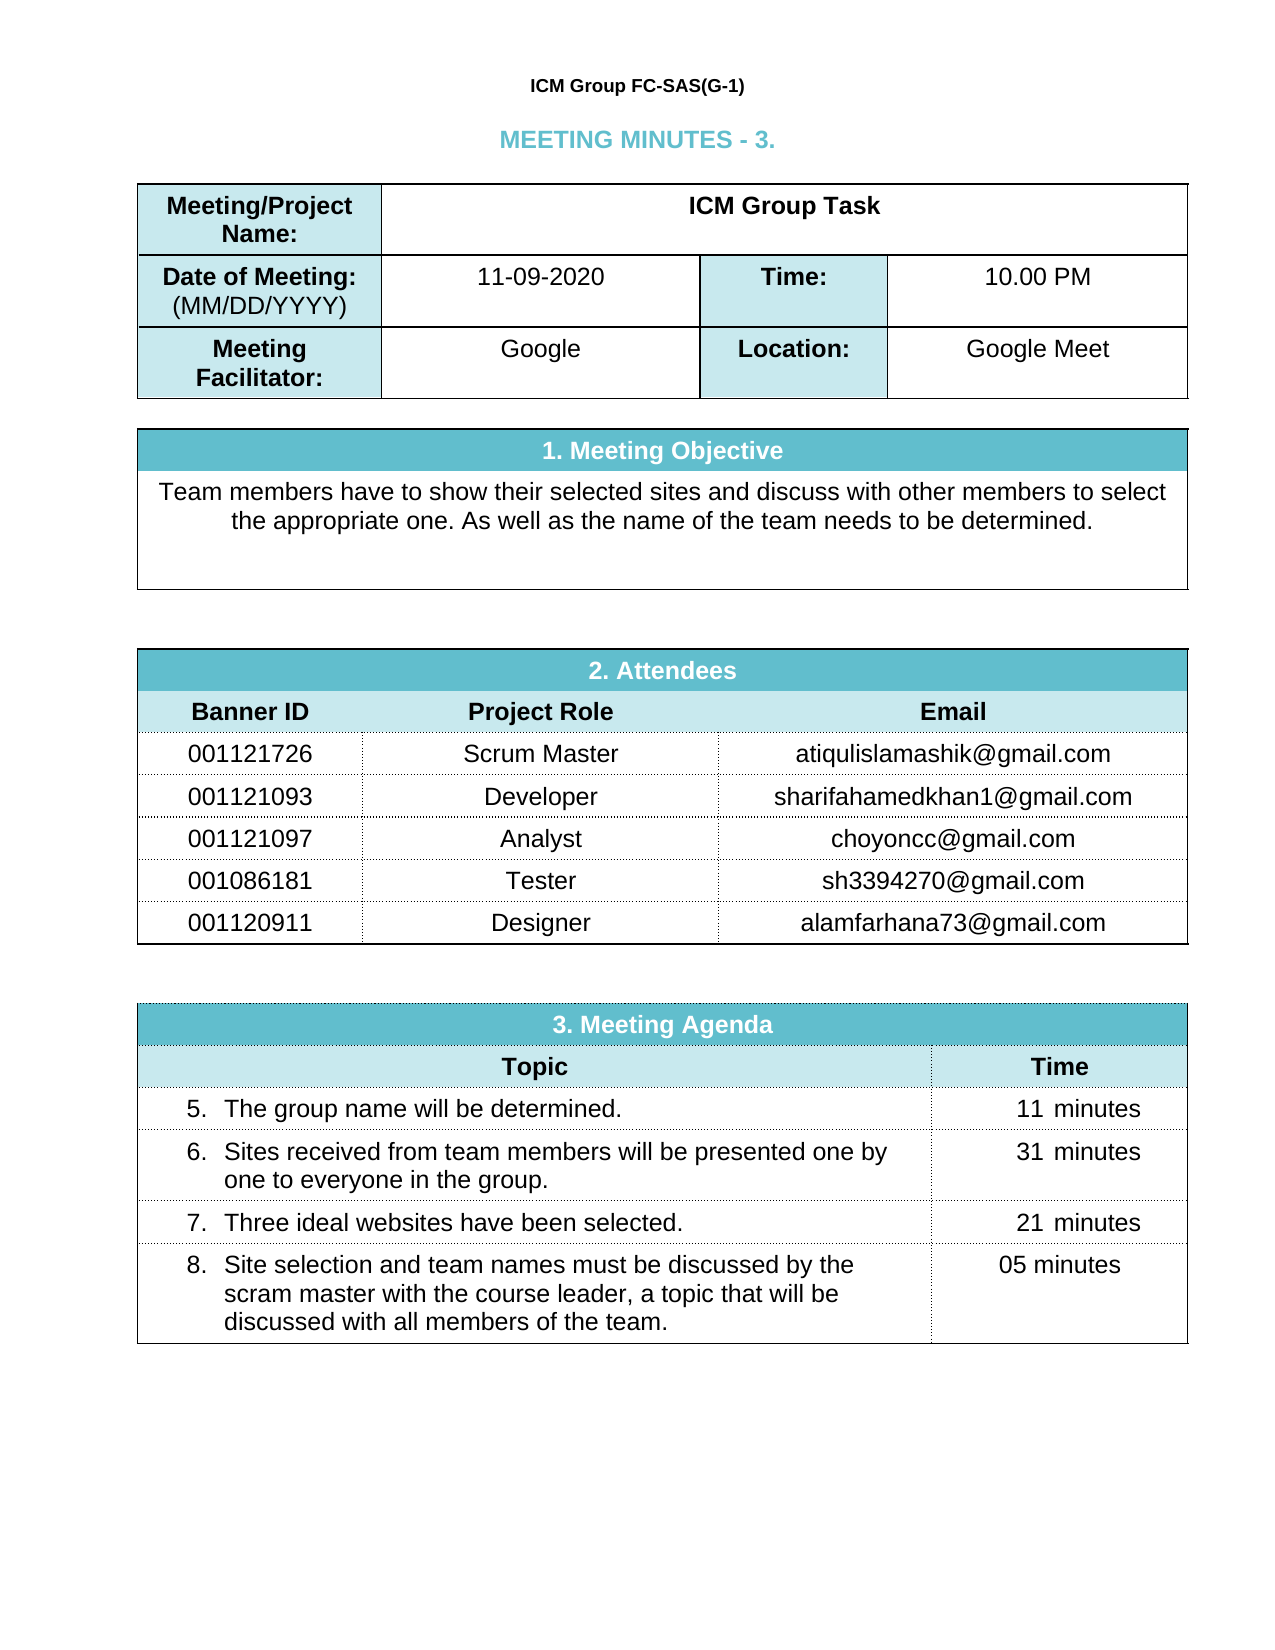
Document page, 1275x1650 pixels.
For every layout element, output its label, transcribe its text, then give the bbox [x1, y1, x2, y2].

table_cell Designer [363, 901, 719, 943]
table_cell Project Role [363, 691, 719, 732]
table_cell Time [932, 1045, 1187, 1087]
table_header 3. Meeting Agenda [138, 1003, 1187, 1045]
table_header ICM Group Task [382, 185, 1187, 254]
table_cell Team members have to show their selected sites and discuss with other members to select the appropriate one. As well as the name of the team needs to be determined. [138, 471, 1187, 589]
text MEETING MINUTES - 3. [135, 125, 1140, 154]
table_cell 001086181 [138, 859, 363, 901]
table_header 1. Meeting Objective [138, 430, 1187, 471]
table_cell The group name will be determined. [138, 1087, 932, 1129]
table_cell Developer [363, 774, 719, 816]
table_cell 001121097 [138, 816, 363, 859]
table_cell 05 minutes [932, 1243, 1187, 1342]
table_cell Site selection and team names must be discussed by the scram master with the course leader, a topic that will be discussed with all members of the team. [138, 1243, 932, 1342]
table_cell choyoncc@gmail.com [719, 816, 1187, 859]
table_cell 10.00 PM [888, 256, 1187, 326]
table_cell minutes [932, 1129, 1187, 1200]
table_cell Banner ID [138, 691, 363, 732]
table_cell minutes [932, 1087, 1187, 1129]
table_cell Scrum Master [363, 732, 719, 774]
table_header Meeting/Project Name: [138, 185, 381, 254]
table_cell atiqulislamashik@gmail.com [719, 732, 1187, 774]
table_cell Three ideal websites have been selected. [138, 1200, 932, 1243]
table_cell minutes [932, 1200, 1187, 1243]
table_cell Google Meet [888, 328, 1187, 397]
table_cell 001121093 [138, 774, 363, 816]
table_cell alamfarhana73@gmail.com [719, 901, 1187, 943]
table_cell Date of Meeting: (MM/DD/YYYY) [138, 255, 381, 326]
table_header 2. Attendees [138, 650, 1187, 691]
table_cell Topic [138, 1045, 932, 1087]
table_cell Google [382, 328, 699, 397]
table_cell Tester [363, 859, 719, 901]
table_cell Time: [701, 256, 887, 326]
table_cell Location: [701, 328, 887, 397]
table_cell Meeting Facilitator: [138, 327, 381, 397]
table_cell Analyst [363, 816, 719, 859]
table_cell 001121726 [138, 732, 363, 774]
table_cell sharifahamedkhan1@gmail.com [719, 774, 1187, 816]
table_cell 11-09-2020 [382, 256, 699, 326]
table_cell Email [719, 691, 1187, 732]
table_cell Sites received from team members will be presented one by one to everyone in the group. [138, 1129, 932, 1200]
table_cell 001120911 [138, 901, 363, 943]
table_cell sh3394270@gmail.com [719, 859, 1187, 901]
